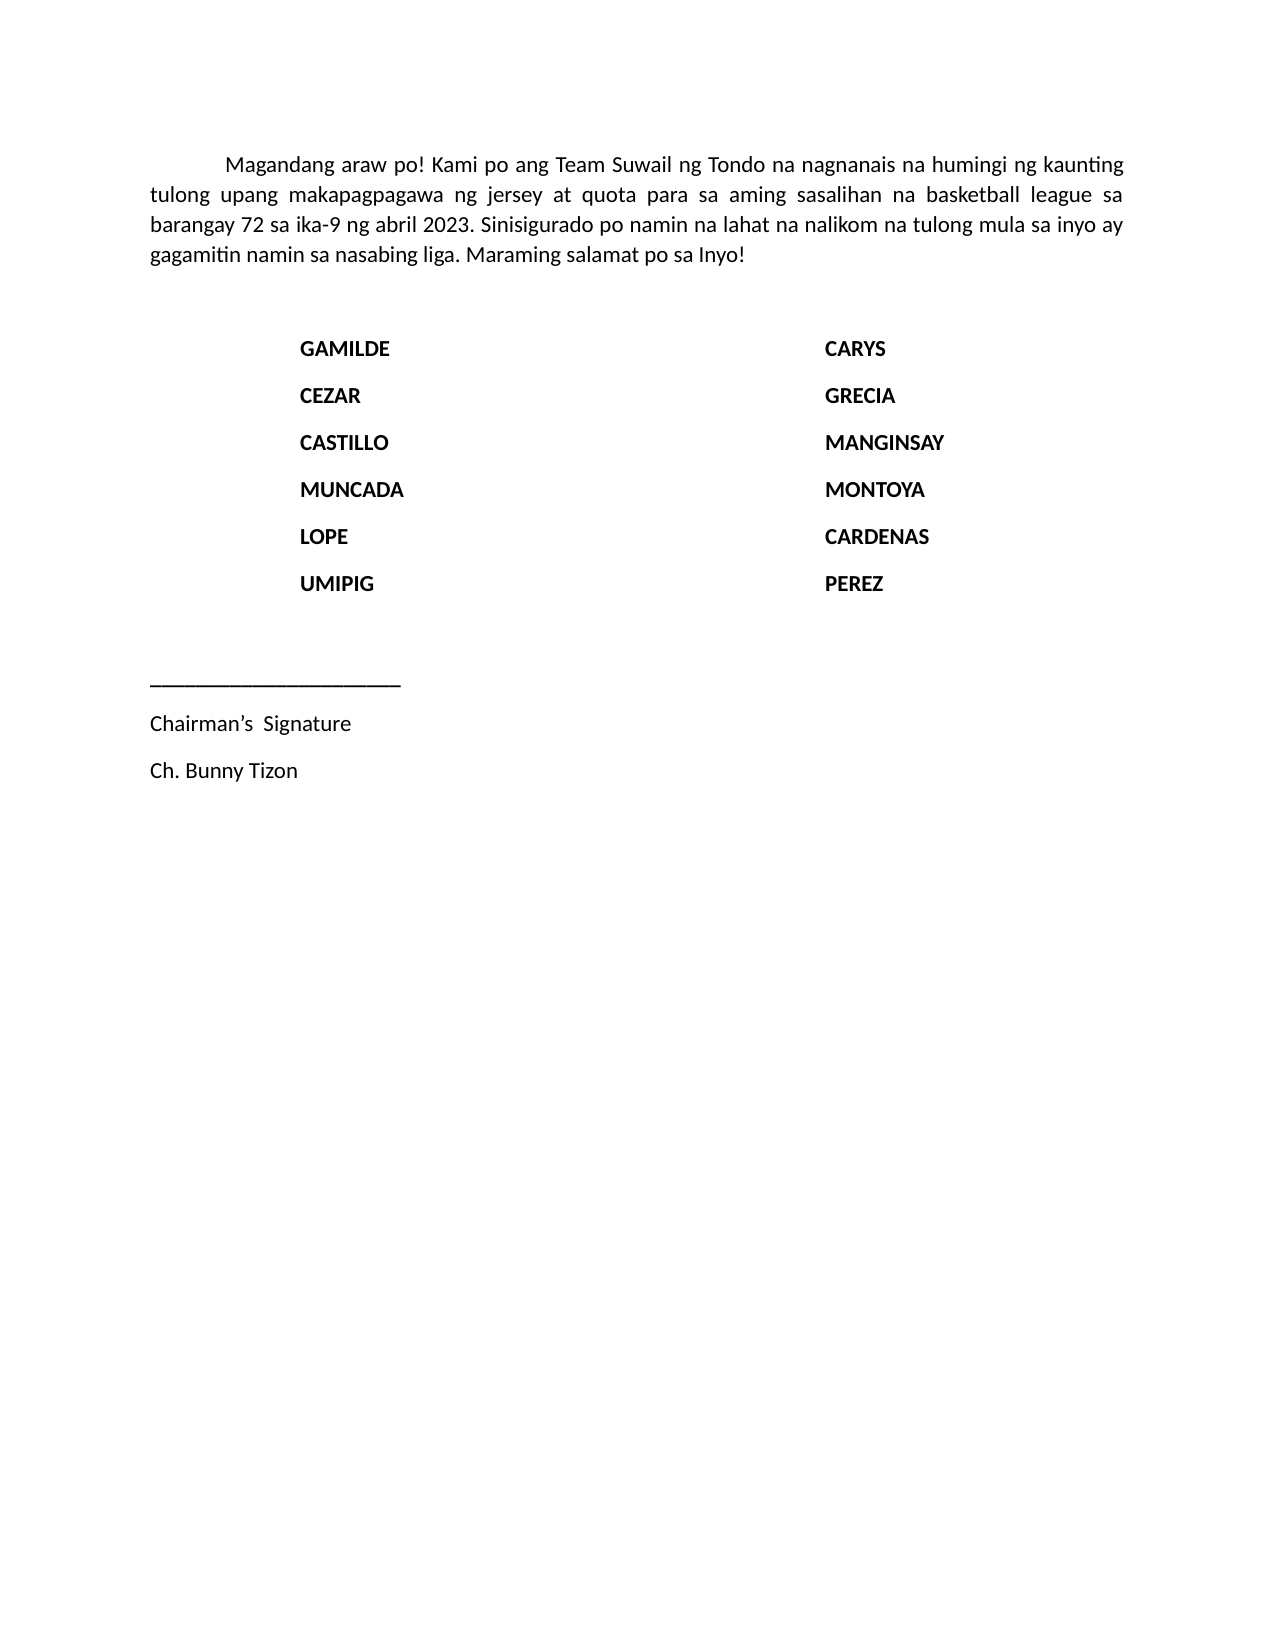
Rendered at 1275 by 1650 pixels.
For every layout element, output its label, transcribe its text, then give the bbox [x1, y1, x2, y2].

text MUNCADA MONTOYA [150, 475, 1125, 503]
text ______________________ [150, 662, 1125, 691]
text CEZAR GRECIA [150, 381, 1125, 409]
text GAMILDE CARYS [150, 334, 1125, 362]
text Ch. Bunny Tizon [150, 756, 1125, 784]
text UMIPIG PEREZ [150, 569, 1125, 597]
text Magandang araw po! Kami po ang Team Suwail ng Tondo na nagnanais na humingi ng kaunting tulong upang makapagpagawa ng jersey at quota para sa aming sasalihan na basketball league sa barangay 72 sa ika-9 ng abril 2023. Sinisigurado po namin na lahat na nalikom na tulong mula sa inyo ay gagamitin namin sa nasabing liga. Maraming salamat po sa Inyo! [150, 150, 1125, 269]
text LOPE CARDENAS [150, 522, 1125, 550]
text CASTILLO MANGINSAY [150, 428, 1125, 456]
text Chairman’s Signature [150, 709, 1125, 737]
